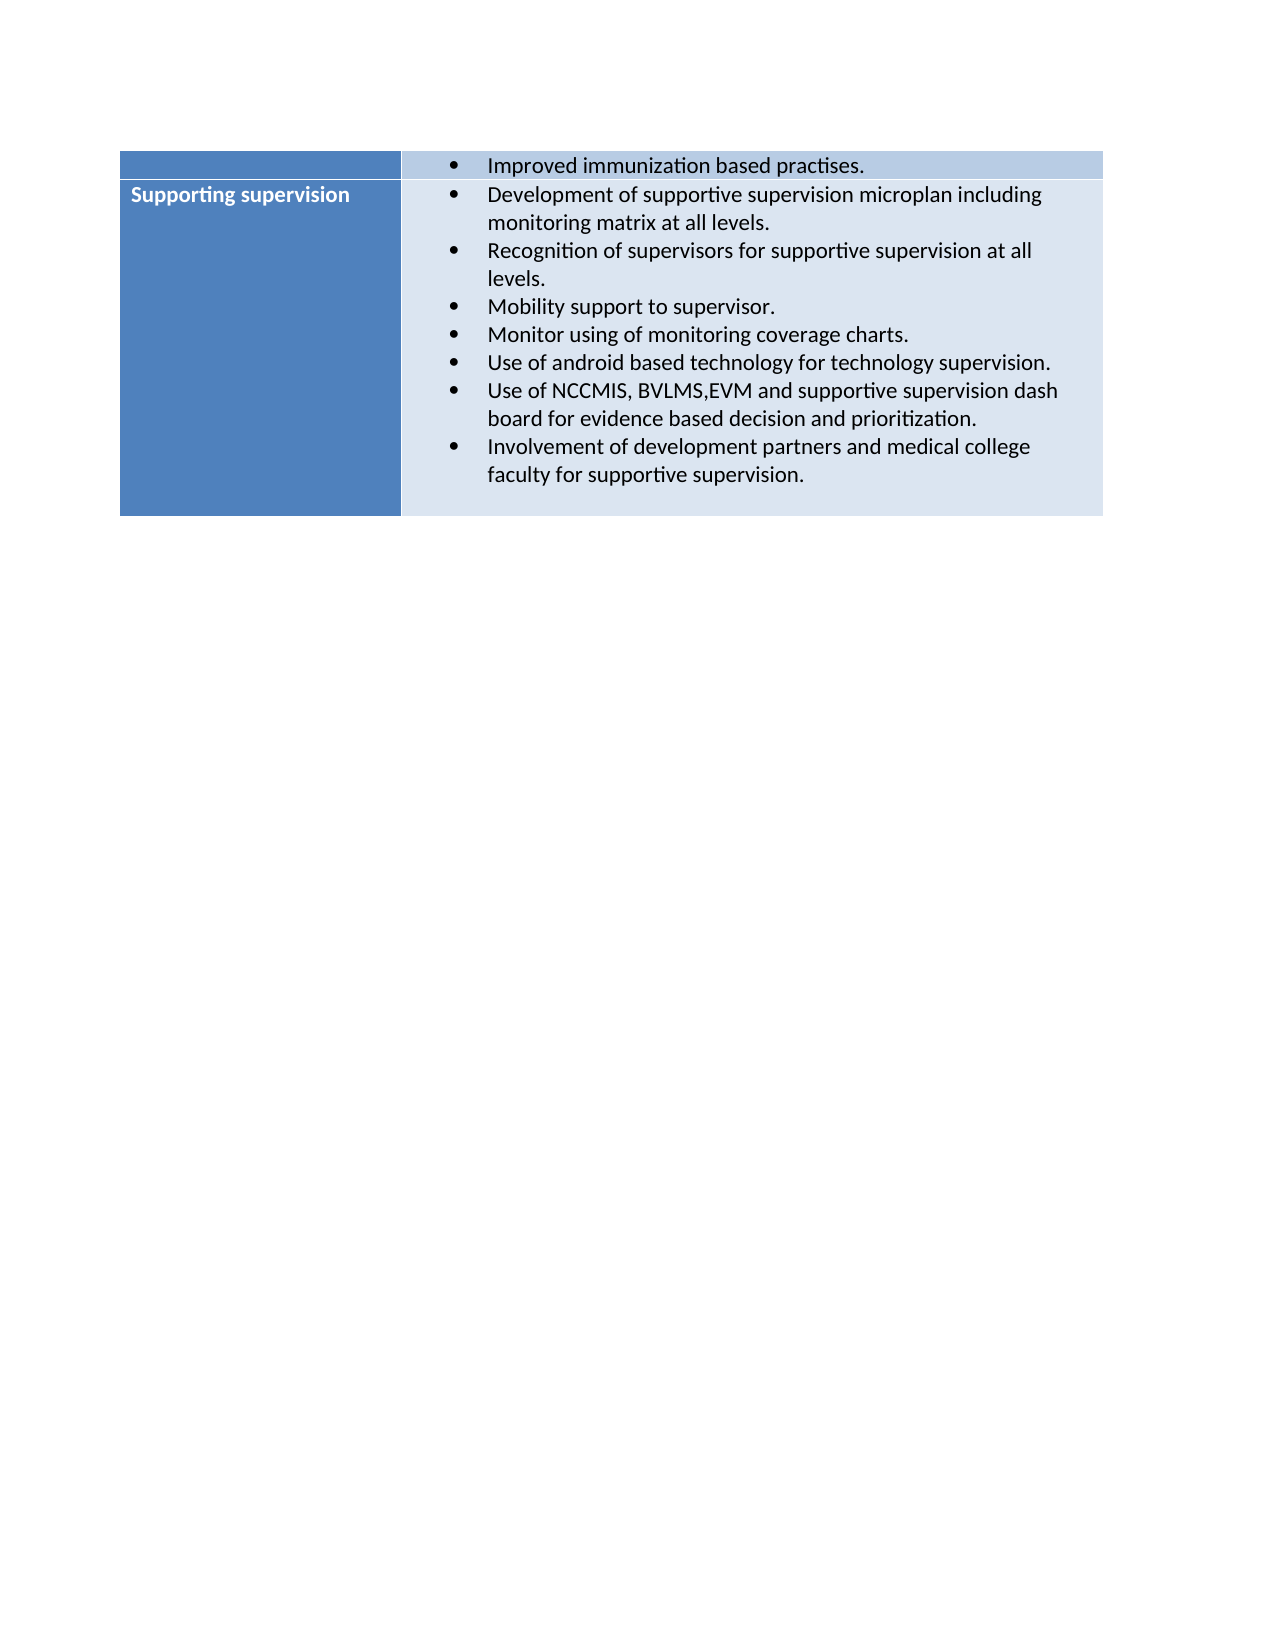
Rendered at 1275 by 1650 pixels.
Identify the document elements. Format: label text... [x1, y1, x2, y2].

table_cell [120, 151, 401, 179]
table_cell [402, 151, 1103, 179]
table_cell Development of supportive supervision microplan including monitoring matrix at all levels. Recognition of supervisors for supportive supervision at all levels. Mobility support to supervisor. Monitor using of monitoring coverage charts. Use of android based technology for technology supervision. Use of NCCMIS, BVLMS,EVM and supportive supervision dash board for evidence based decision and prioritization. Involvement of development partners and medical college faculty for supportive supervision. [402, 180, 1103, 516]
table_cell Supporting supervision [120, 180, 401, 516]
